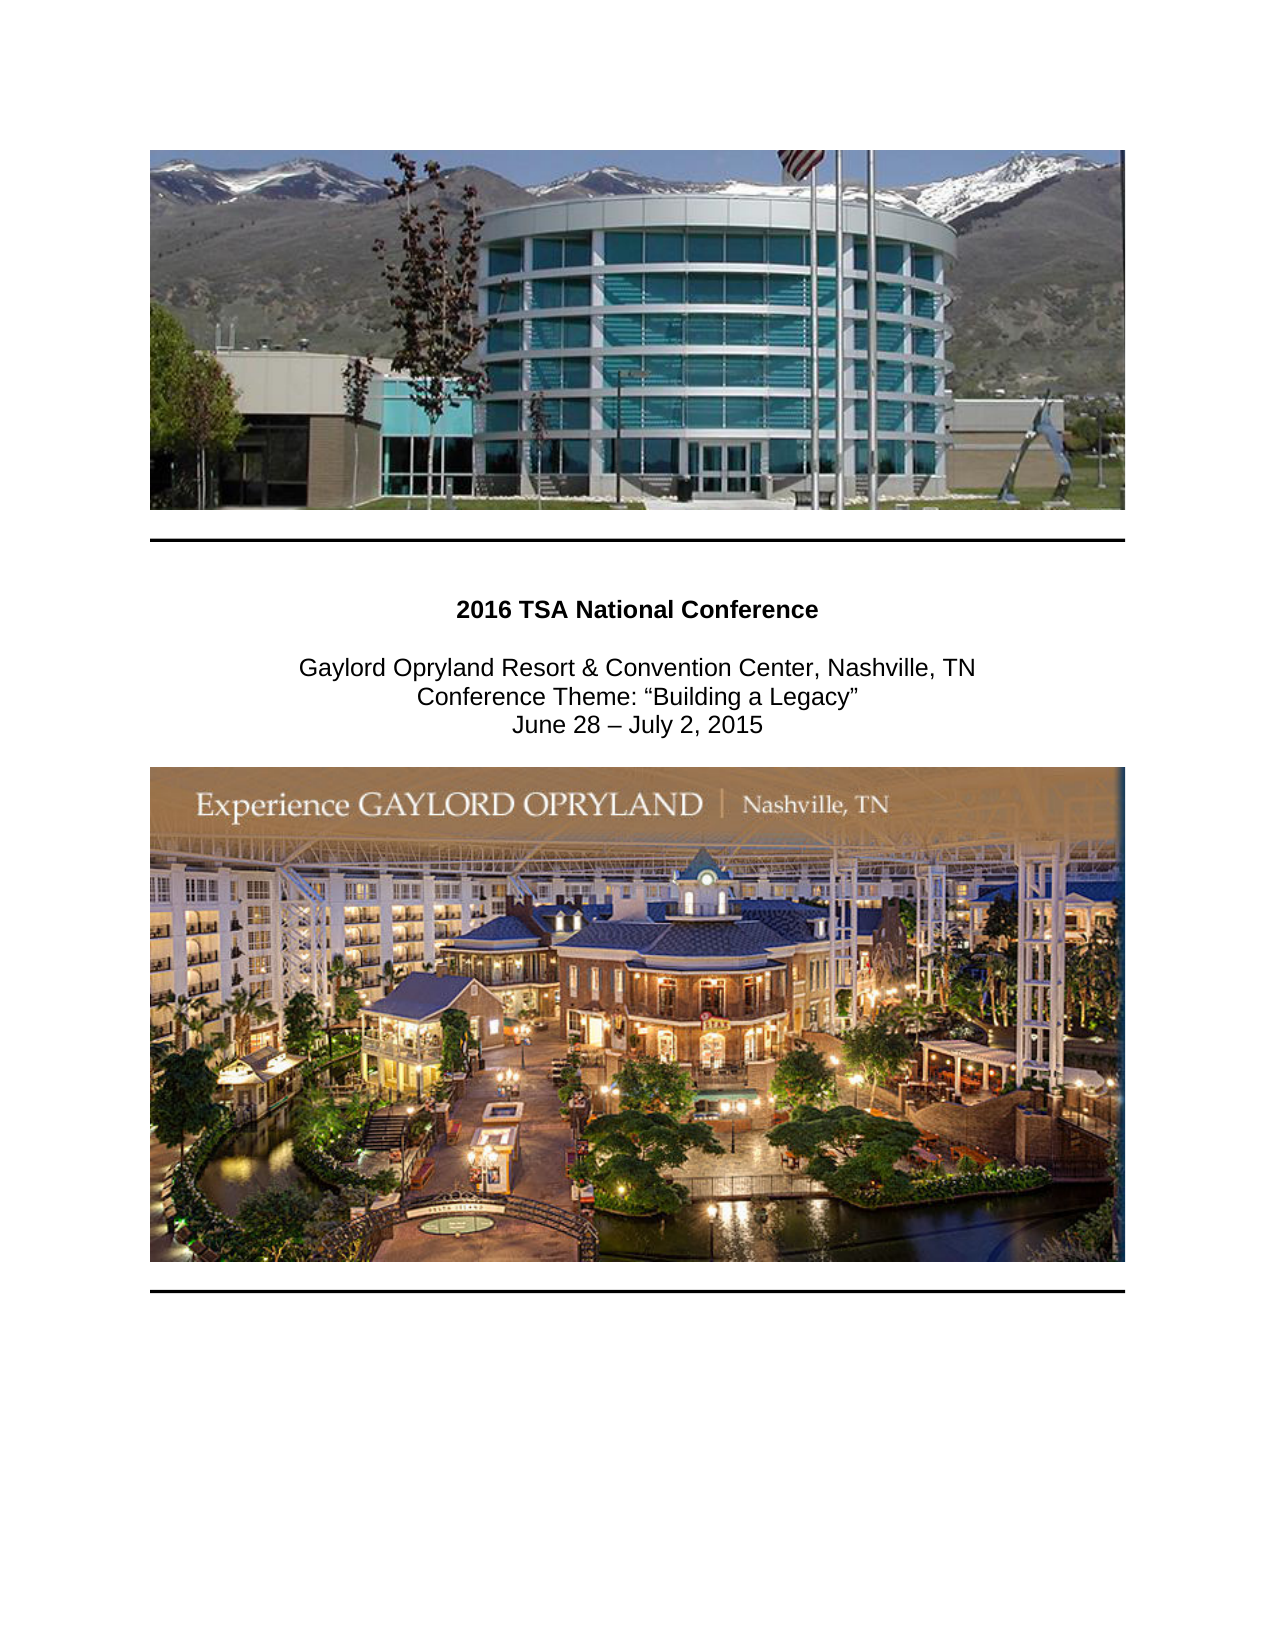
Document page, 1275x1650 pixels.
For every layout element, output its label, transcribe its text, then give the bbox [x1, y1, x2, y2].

text 2016 TSA National Conference [150, 595, 1125, 624]
text Gaylord Opryland Resort & Convention Center, Nashville, TN [150, 653, 1125, 682]
picture [150, 767, 1125, 1262]
picture [150, 150, 1125, 510]
text June 28 – July 2, 2015 [150, 710, 1125, 739]
text Conference Theme: “Building a Legacy” [150, 682, 1125, 710]
